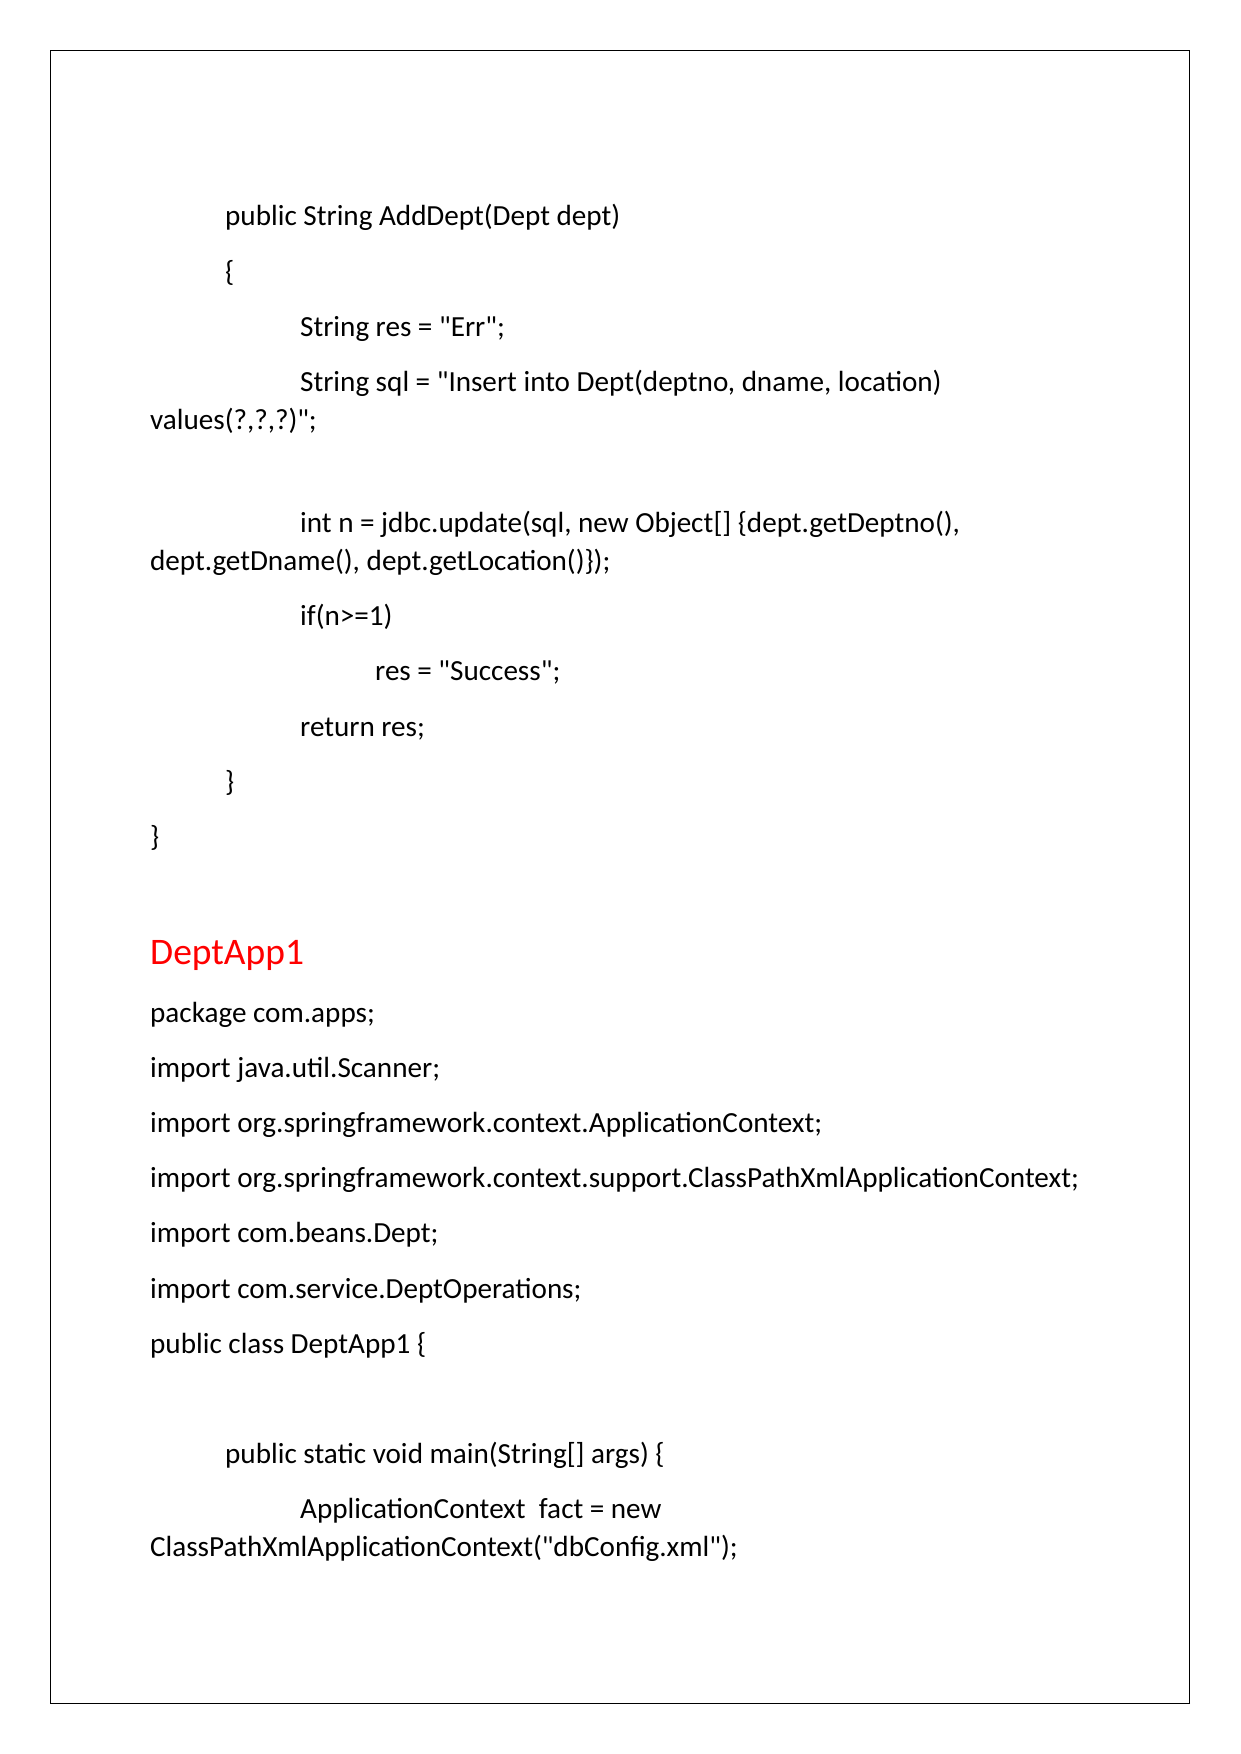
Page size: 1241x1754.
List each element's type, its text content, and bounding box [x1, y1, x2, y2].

text public static void main(String[] args) { [150, 1435, 1090, 1471]
text import java.util.Scanner; [150, 1049, 1090, 1085]
text import com.beans.Dept; [150, 1214, 1090, 1250]
text import org.springframework.context.support.ClassPathXmlApplicationContext; [150, 1159, 1090, 1195]
text return res; [150, 708, 1090, 743]
text { [150, 253, 1090, 288]
text if(n>=1) [150, 597, 1090, 633]
text public String AddDept(Dept dept) [150, 197, 1090, 233]
text res = "Success"; [150, 652, 1090, 688]
text package com.apps; [150, 994, 1090, 1030]
text ApplicationContext fact = new ClassPathXmlApplicationContext("dbConfig.xml"); [150, 1490, 1090, 1564]
text import com.service.DeptOperations; [150, 1270, 1090, 1305]
text String res = "Err"; [150, 308, 1090, 343]
text public class DeptApp1 { [150, 1325, 1090, 1360]
text DeptApp1 [150, 928, 1090, 974]
text } [150, 818, 1090, 853]
text import org.springframework.context.ApplicationContext; [150, 1104, 1090, 1140]
text } [150, 763, 1090, 798]
text int n = jdbc.update(sql, new Object[] {dept.getDeptno(), dept.getDname(), dept.getLocation()}); [150, 504, 1090, 578]
text String sql = "Insert into Dept(deptno, dname, location) values(?,?,?)"; [150, 363, 1090, 437]
